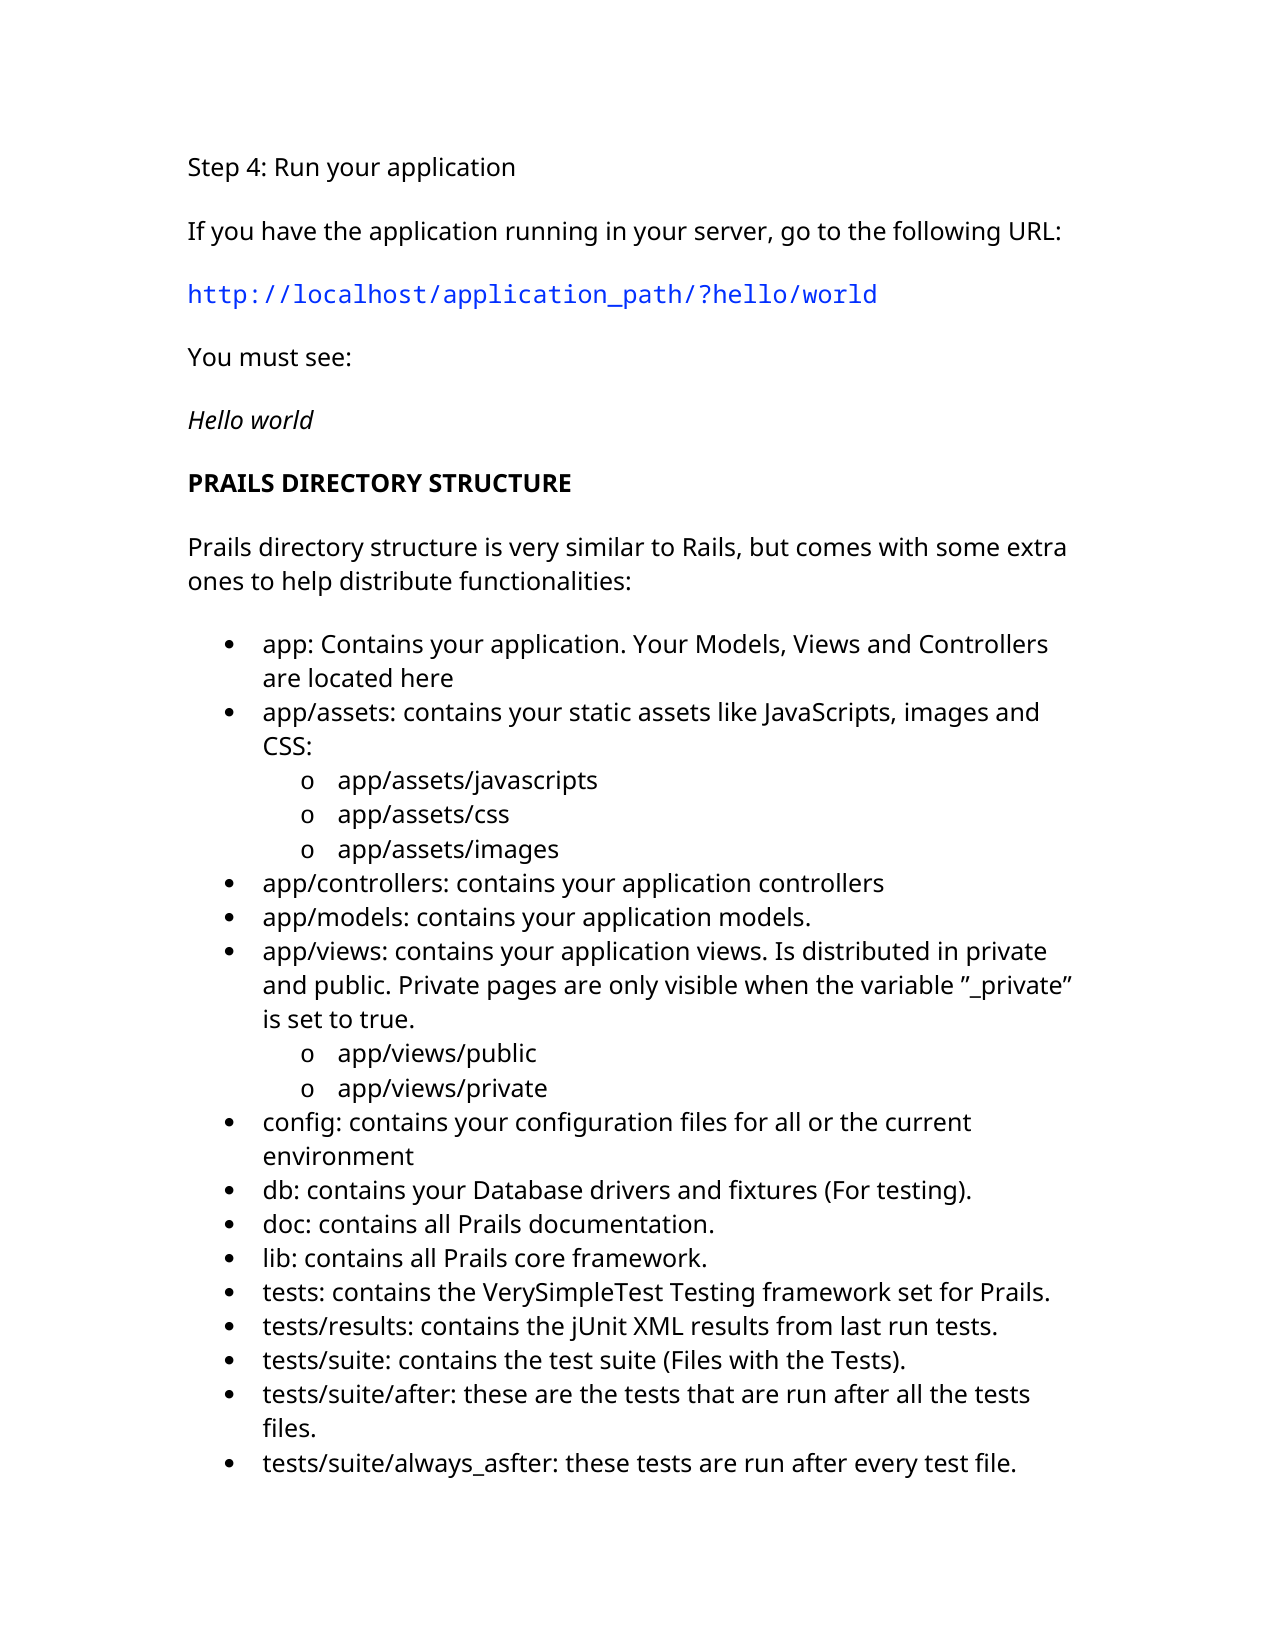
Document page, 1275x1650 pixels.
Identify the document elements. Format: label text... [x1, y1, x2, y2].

text Prails directory structure is very similar to Rails, but comes with some extra ones to help distribute functionalities: [187, 529, 1087, 597]
list app/assets/css [300, 885, 1087, 919]
text PRAILS DIRECTORY STRUCTURE [187, 466, 1087, 500]
list config: contains your configuration files for all or the current environment [225, 1396, 1087, 1464]
list app/views/public [300, 1269, 1087, 1304]
list app/views/private [300, 1333, 1087, 1367]
list app/assets: contains your static assets like JavaScripts, images and CSS: [225, 724, 1087, 792]
list app/models: contains your application models. [225, 1075, 1087, 1109]
list app/controllers: contains your application controllers [225, 1012, 1087, 1046]
text http://localhost/application_path/?hello/world [187, 276, 1087, 311]
text Step 4: Run your application [187, 150, 1087, 184]
list app/assets/images [300, 948, 1087, 982]
text Hello world [187, 403, 1087, 437]
text If you have the application running in your server, go to the following URL: [187, 213, 1087, 247]
list app: Contains your application. Your Models, Views and Controllers are located here [225, 627, 1087, 695]
list app/views: contains your application views. Is distributed in private and public. Private pages are only visible when the variable ”_private” is set to true. [225, 1138, 1087, 1240]
text You must see: [187, 340, 1087, 374]
list app/assets/javascripts [300, 821, 1087, 856]
